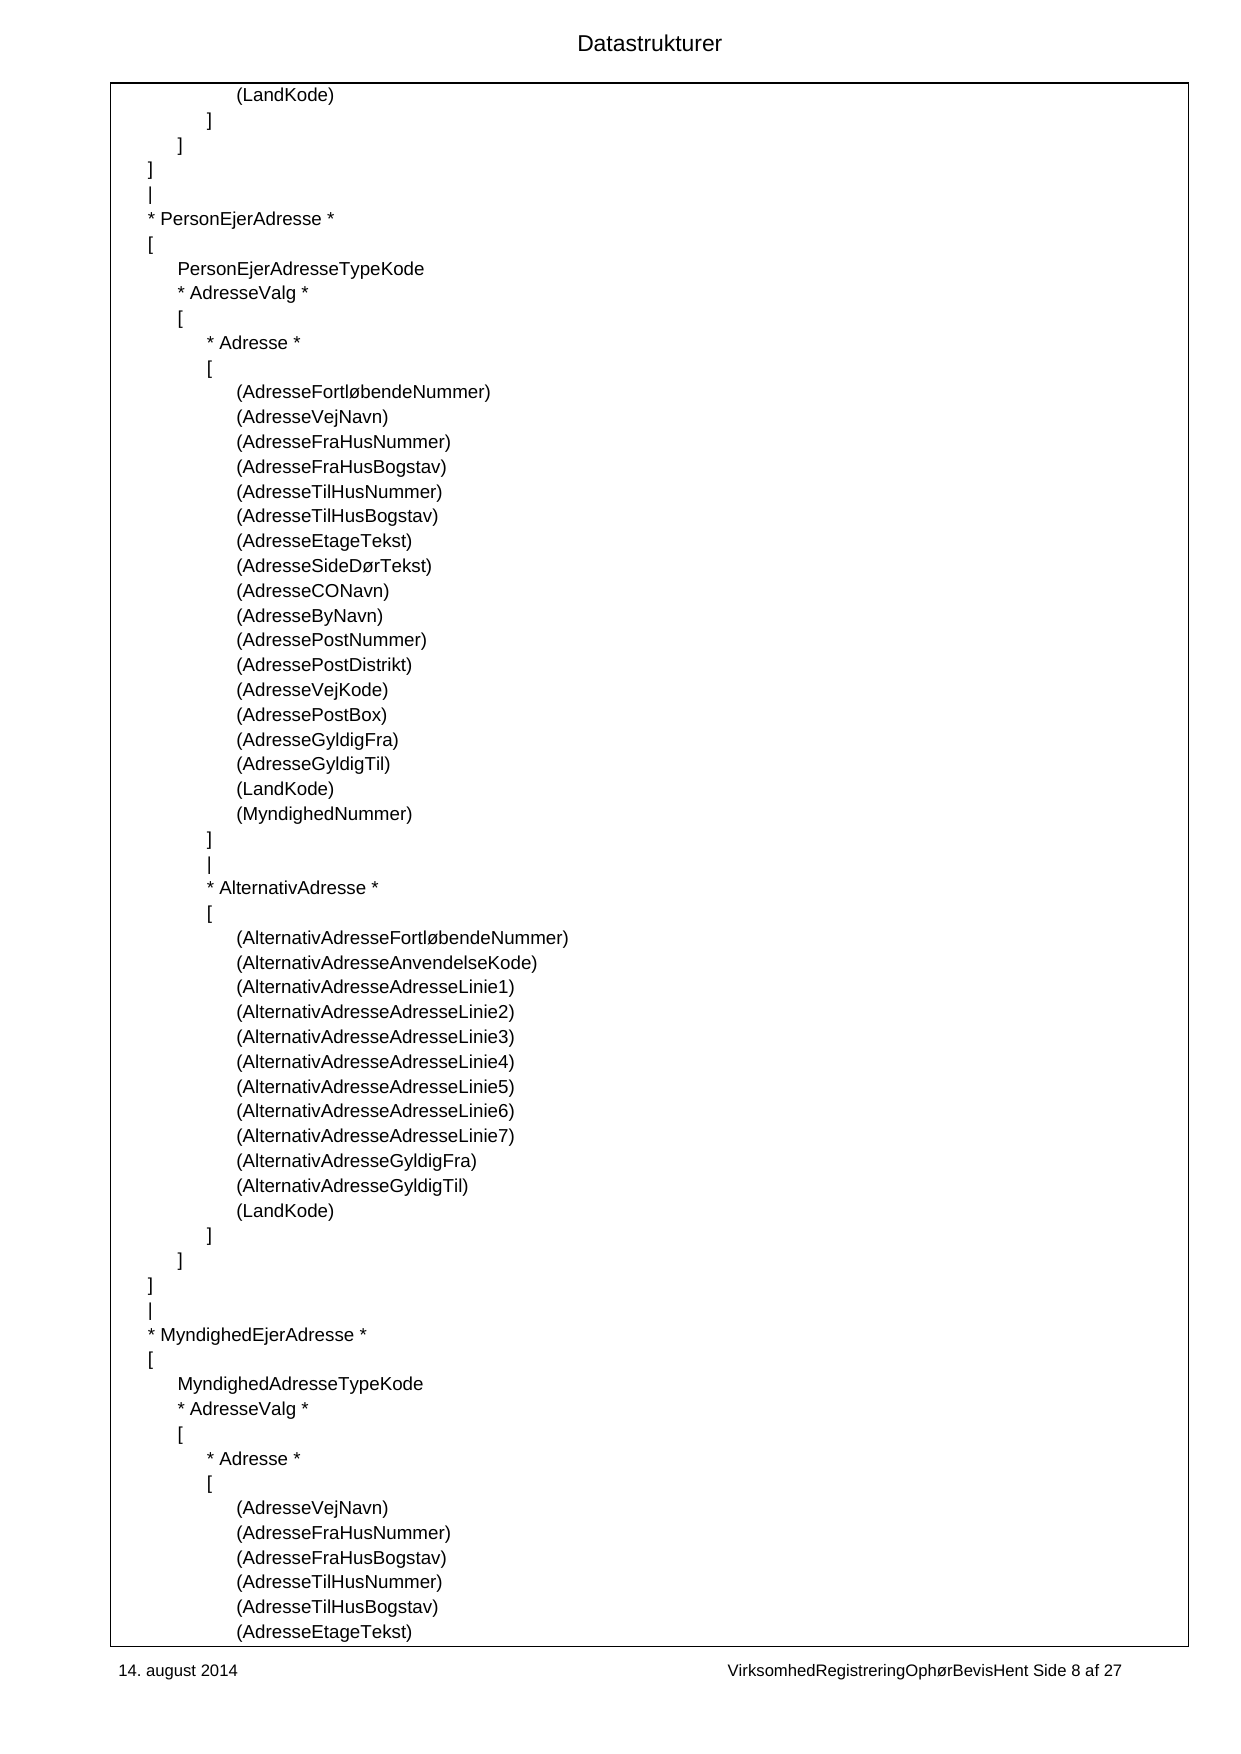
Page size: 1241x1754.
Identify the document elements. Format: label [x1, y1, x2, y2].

table_cell [111, 84, 1188, 1646]
